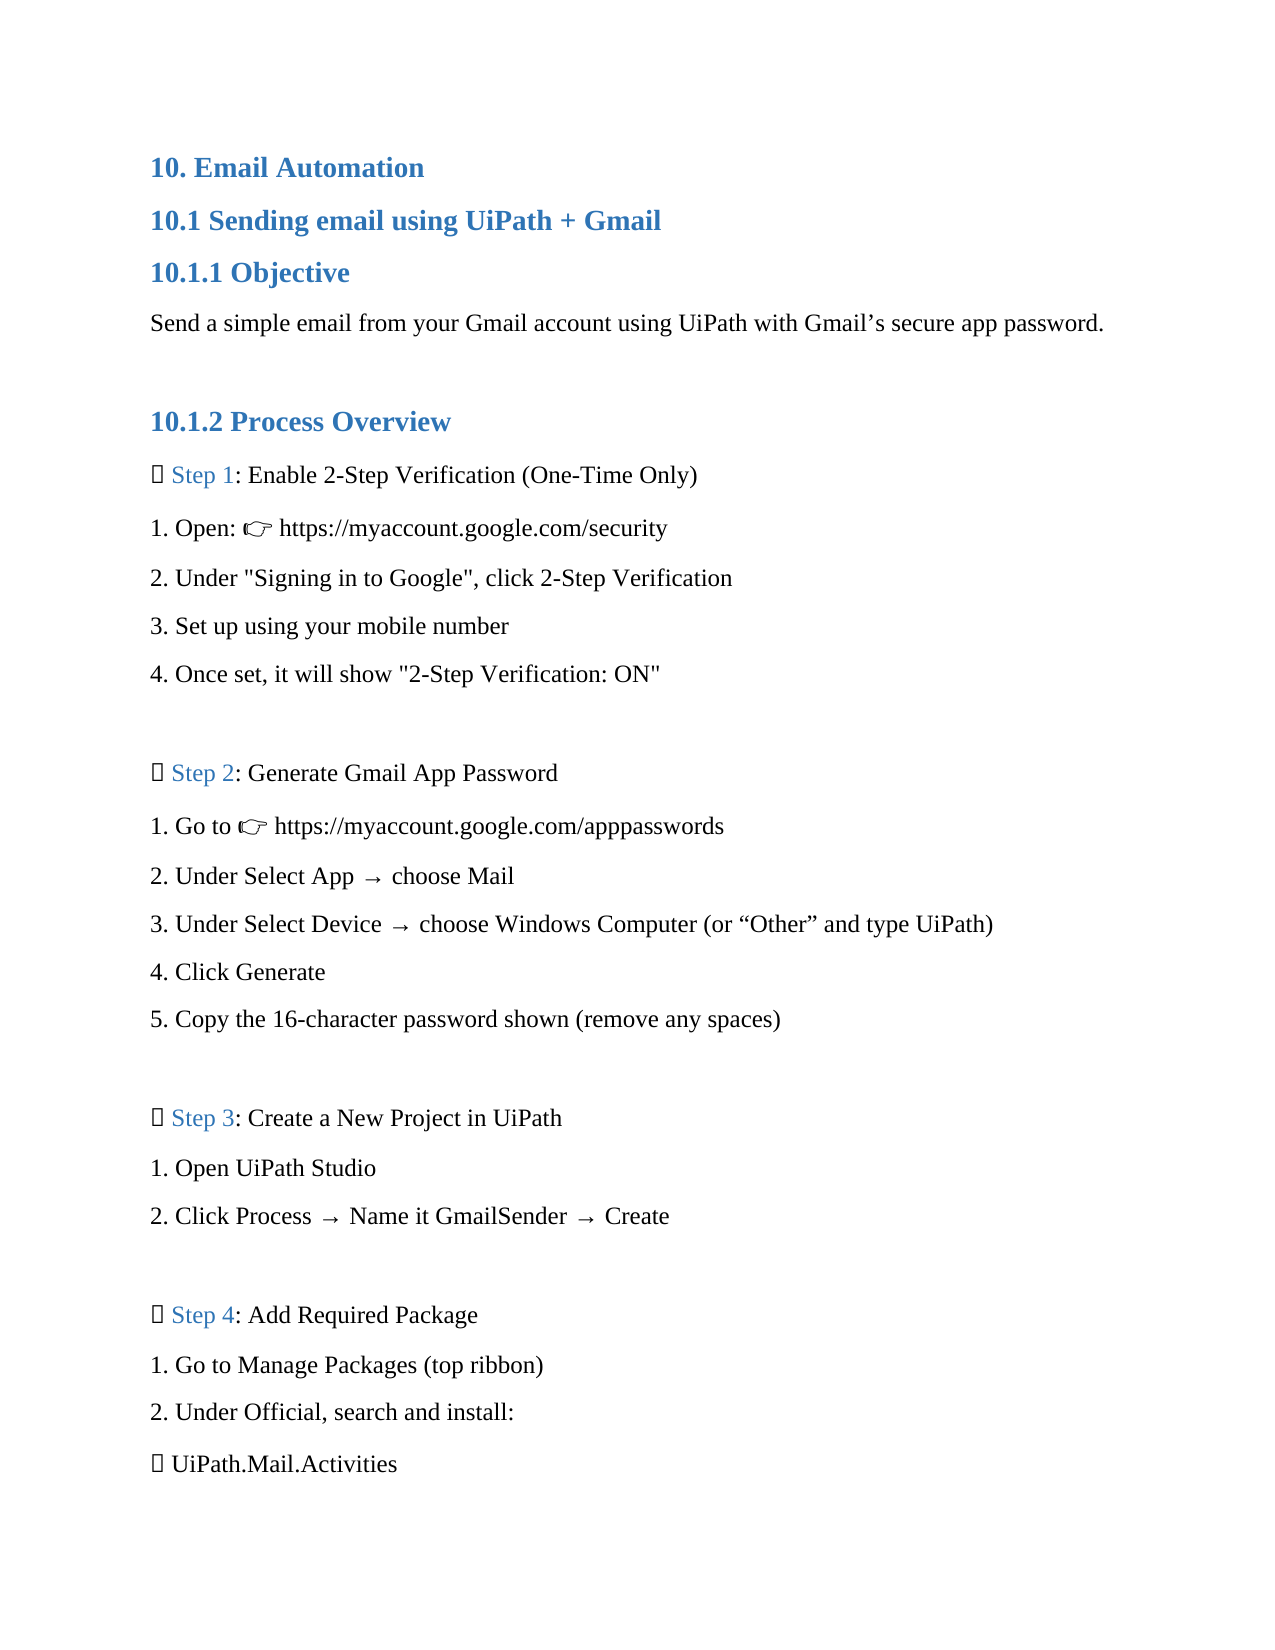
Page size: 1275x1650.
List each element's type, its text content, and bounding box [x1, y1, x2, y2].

text 3. Under Select Device → choose Windows Computer (or “Other” and type UiPath) [150, 909, 1125, 938]
text 10. Email Automation [150, 150, 1125, 183]
text 🔹 Step 4: Add Required Package [150, 1296, 1125, 1330]
text 1. Open: 👉 https://myaccount.google.com/security [150, 510, 1125, 544]
text 4. Once set, it will show "2-Step Verification: ON" [150, 659, 1125, 688]
text 2. Under Official, search and install: [150, 1397, 1125, 1426]
text 10.1 Sending email using UiPath + Gmail [150, 203, 1125, 236]
text 🔹 Step 3: Create a New Project in UiPath [150, 1100, 1125, 1134]
text 2. Under "Signing in to Google", click 2-Step Verification [150, 563, 1125, 592]
text 🔹 Step 1: Enable 2-Step Verification (One-Time Only) [150, 457, 1125, 491]
text 4. Click Generate [150, 957, 1125, 985]
text 🔹 Step 2: Generate Gmail App Password [150, 754, 1125, 788]
text 1. Go to 👉 https://myaccount.google.com/apppasswords [150, 808, 1125, 842]
text ✅ UiPath.Mail.Activities [150, 1445, 1125, 1479]
text 10.1.2 Process Overview [150, 404, 1125, 437]
text 1. Go to Manage Packages (top ribbon) [150, 1350, 1125, 1378]
text 5. Copy the 16-character password shown (remove any spaces) [150, 1004, 1125, 1033]
text 3. Set up using your mobile number [150, 611, 1125, 640]
text 2. Under Select App → choose Mail [150, 861, 1125, 890]
text 2. Click Process → Name it GmailSender → Create [150, 1201, 1125, 1230]
text Send a simple email from your Gmail account using UiPath with Gmail’s secure app password. [150, 308, 1125, 337]
text 10.1.1 Objective [150, 256, 1125, 289]
text 1. Open UiPath Studio [150, 1153, 1125, 1182]
